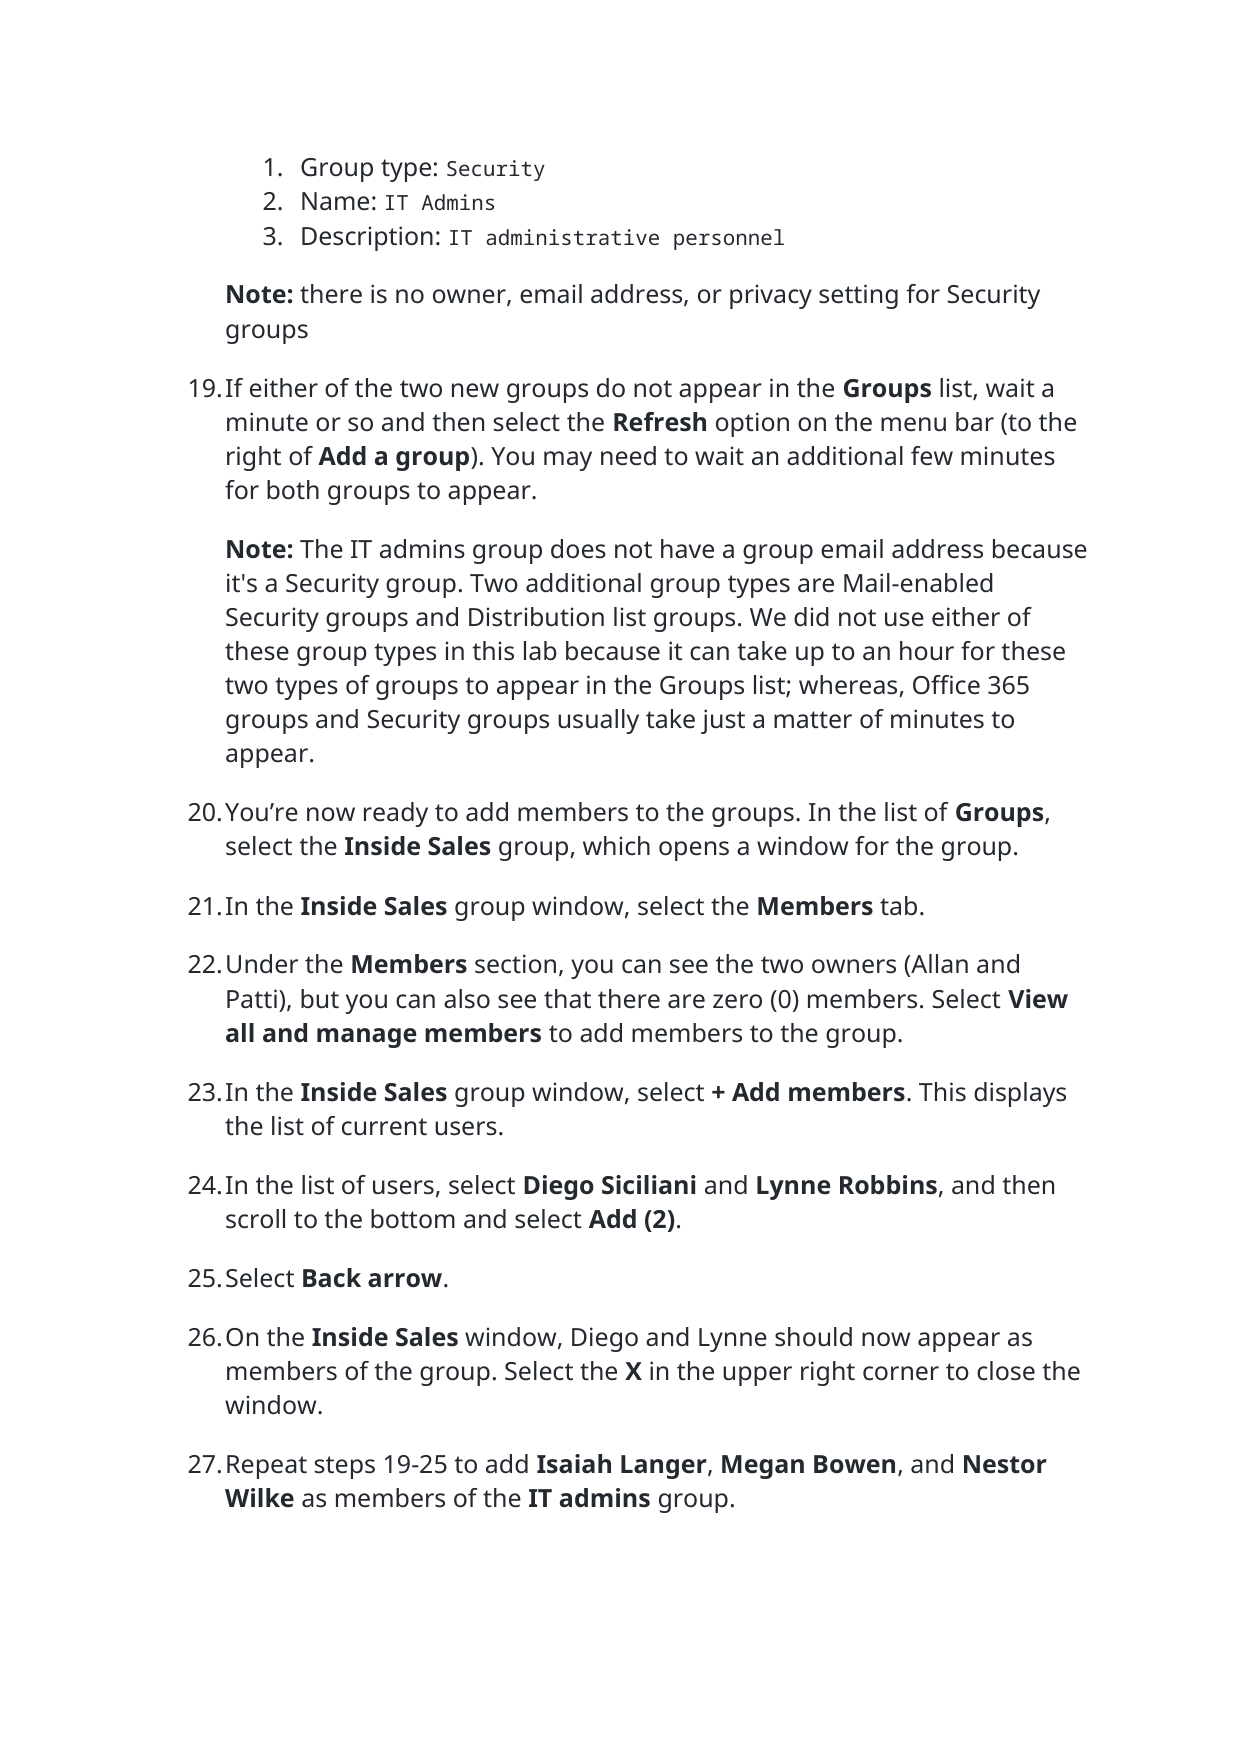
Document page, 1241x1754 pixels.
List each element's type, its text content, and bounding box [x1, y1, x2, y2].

list If either of the two new groups do not appear in the Groups list, wait a minute or so and then select the Refresh option on the menu bar (to the right of Add a group). You may need to wait an additional few minutes for both groups to appear. [187, 370, 1090, 507]
list Name: IT Admins [262, 184, 1090, 218]
list In the list of users, select Diego Siciliani and Lynne Robbins, and then scroll to the bottom and select Add (2). [187, 1167, 1090, 1236]
text Note: there is no owner, email address, or privacy setting for Security groups [225, 277, 1090, 345]
list Select Back arrow. [187, 1261, 1090, 1295]
list Repeat steps 19-25 to add Isaiah Langer, Megan Bowen, and Nestor Wilke as members of the IT admins group. [187, 1447, 1090, 1515]
list In the Inside Sales group window, select + Add members. This displays the list of current users. [187, 1074, 1090, 1142]
list Description: IT administrative personnel [262, 218, 1090, 252]
list On the Inside Sales window, Diego and Lynne should now appear as members of the group. Select the X in the upper right corner to close the window. [187, 1320, 1090, 1422]
list In the Inside Sales group window, select the Members tab. [187, 888, 1090, 922]
list Under the Members section, you can see the two owners (Allan and Patti), but you can also see that there are zero (0) members. Select View all and manage members to add members to the group. [187, 947, 1090, 1049]
text Note: The IT admins group does not have a group email address because it's a Security group. Two additional group types are Mail-enabled Security groups and Distribution list groups. We did not use either of these group types in this lab because it can take up to an hour for these two types of groups to appear in the Groups list; whereas, Office 365 groups and Security groups usually take just a matter of minutes to appear. [225, 532, 1090, 770]
list You’re now ready to add members to the groups. In the list of Groups, select the Inside Sales group, which opens a window for the group. [187, 795, 1090, 863]
list Group type: Security [262, 150, 1090, 184]
